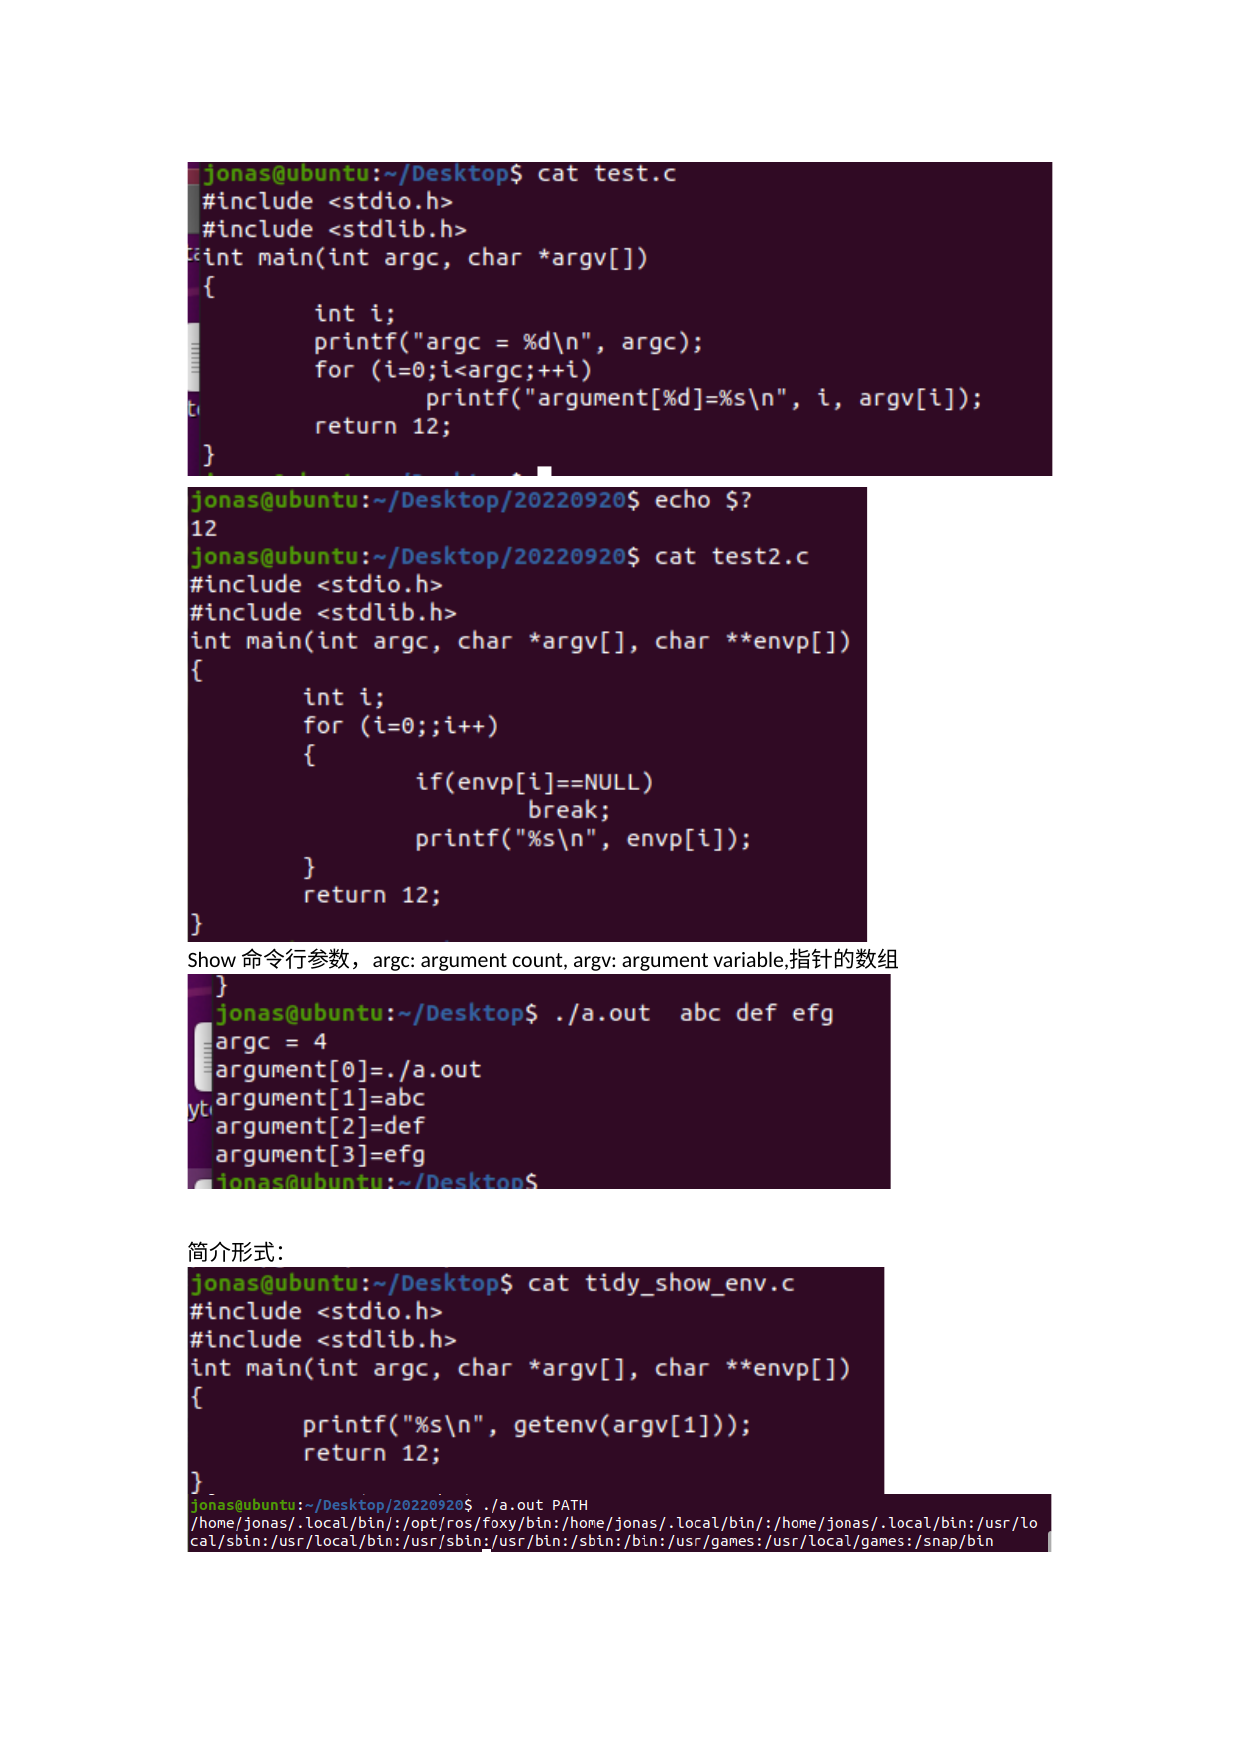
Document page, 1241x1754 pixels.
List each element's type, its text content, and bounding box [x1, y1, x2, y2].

text 简介形式： [187, 1234, 1053, 1267]
picture [187, 1267, 1052, 1552]
text Show 命令行参数，argc: argument count, argv: argument variable,指针的数组 [187, 942, 1053, 974]
picture [187, 487, 868, 942]
picture [187, 162, 1053, 476]
picture [187, 974, 891, 1189]
